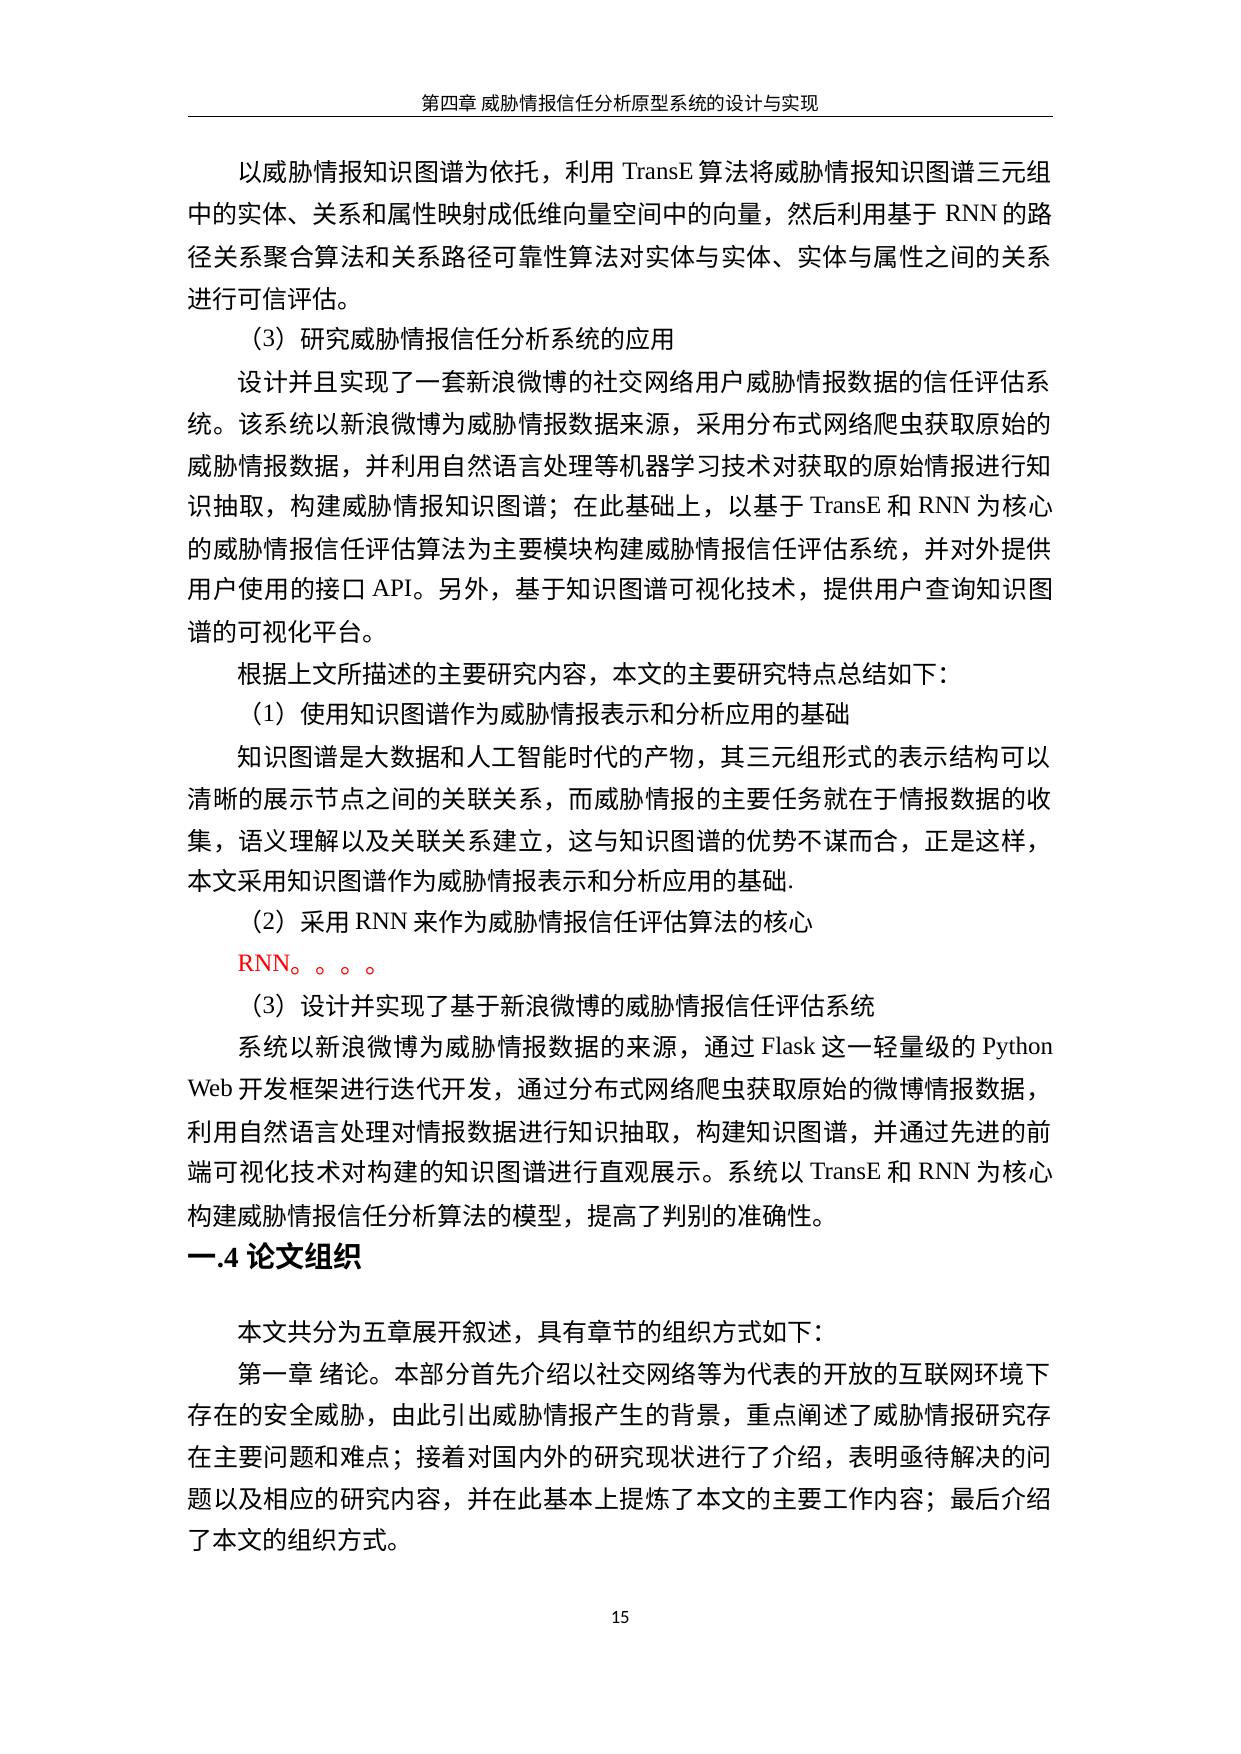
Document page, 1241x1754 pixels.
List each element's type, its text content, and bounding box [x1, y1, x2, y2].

text 论文组织 [187, 1233, 1053, 1276]
text 知识图谱是大数据和人工智能时代的产物，其三元组形式的表示结构可以清晰的展示节点之间的关联关系，而威胁情报的主要任务就在于情报数据的收集，语义理解以及关联关系建立，这与知识图谱的优势不谋而合，正是这样，本文采用知识图谱作为威胁情报表示和分析应用的基础. [187, 733, 1053, 900]
text （1）使用知识图谱作为威胁情报表示和分析应用的基础 [187, 692, 1053, 733]
text （3）研究威胁情报信任分析系统的应用 [187, 317, 1053, 358]
text （3）设计并实现了基于新浪微博的威胁情报信任评估系统 [187, 983, 1053, 1025]
text RNN。。。。 [187, 942, 1053, 983]
text 设计并且实现了一套新浪微博的社交网络用户威胁情报数据的信任评估系统。该系统以新浪微博为威胁情报数据来源，采用分布式网络爬虫获取原始的威胁情报数据，并利用自然语言处理等机器学习技术对获取的原始情报进行知识抽取，构建威胁情报知识图谱；在此基础上，以基于TransE和RNN为核心的威胁情报信任评估算法为主要模块构建威胁情报信任评估系统，并对外提供用户使用的接口API。另外，基于知识图谱可视化技术，提供用户查询知识图谱的可视化平台。 [187, 358, 1053, 650]
text 本文共分为五章展开叙述，具有章节的组织方式如下： [187, 1308, 1053, 1350]
text （2）采用RNN来作为威胁情报信任评估算法的核心 [187, 900, 1053, 942]
text 以威胁情报知识图谱为依托，利用TransE算法将威胁情报知识图谱三元组中的实体、关系和属性映射成低维向量空间中的向量，然后利用基于RNN的路径关系聚合算法和关系路径可靠性算法对实体与实体、实体与属性之间的关系进行可信评估。 [187, 150, 1053, 317]
text 系统以新浪微博为威胁情报数据的来源，通过Flask这一轻量级的Python Web开发框架进行迭代开发，通过分布式网络爬虫获取原始的微博情报数据，利用自然语言处理对情报数据进行知识抽取，构建知识图谱，并通过先进的前端可视化技术对构建的知识图谱进行直观展示。系统以TransE和RNN为核心构建威胁情报信任分析算法的模型，提高了判别的准确性。 [187, 1025, 1053, 1233]
text 第一章 绪论。本部分首先介绍以社交网络等为代表的开放的互联网环境下存在的安全威胁，由此引出威胁情报产生的背景，重点阐述了威胁情报研究存在主要问题和难点；接着对国内外的研究现状进行了介绍，表明亟待解决的问题以及相应的研究内容，并在此基本上提炼了本文的主要工作内容；最后介绍了本文的组织方式。 [187, 1350, 1053, 1558]
text 根据上文所描述的主要研究内容，本文的主要研究特点总结如下： [187, 650, 1053, 692]
